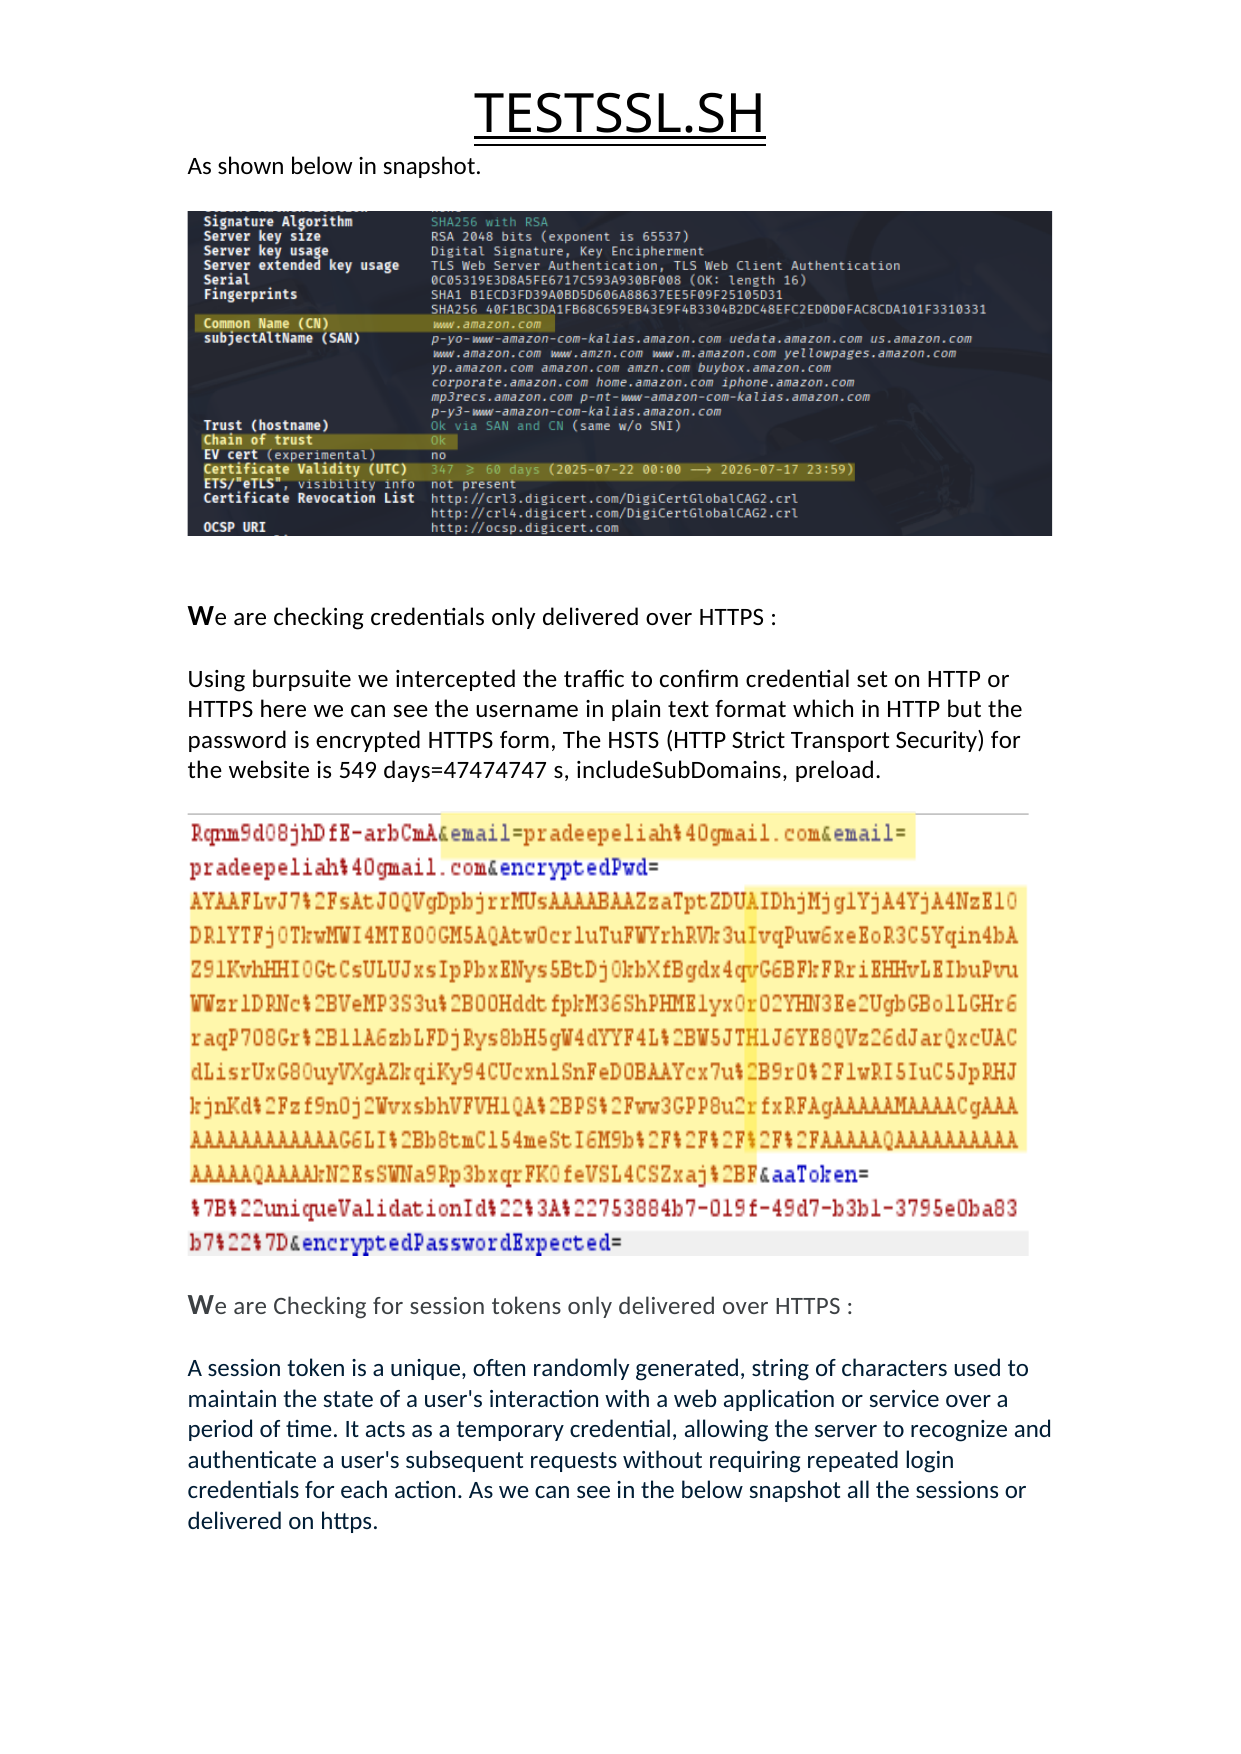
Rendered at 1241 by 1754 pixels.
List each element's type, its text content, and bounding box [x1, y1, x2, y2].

list We are checking credentials only delivered over HTTPS : [215, 597, 1053, 632]
list Using burpsuite we intercepted the traffic to confirm credential set on HTTP or HTTPS here we can see the username in plain text format which in HTTP but the password is encrypted HTTPS form, The HSTS (HTTP Strict Transport Security) for the website is 549 days=47474747 s, includeSubDomains, preload. [187, 663, 1053, 785]
list As shown below in snapshot. [187, 150, 1053, 181]
list A session token is a unique, often randomly generated, string of characters used to maintain the state of a user's interaction with a web application or service over a period of time. It acts as a temporary credential, allowing the server to recognize and authenticate a user's subsequent requests without requiring repeated login credentials for each action. As we can see in the below snapshot all the sessions or delivered on https. [378, 1353, 1053, 1536]
picture [187, 211, 1053, 536]
picture [187, 810, 1029, 1256]
list We are Checking for session tokens only delivered over HTTPS : [215, 1286, 1053, 1322]
